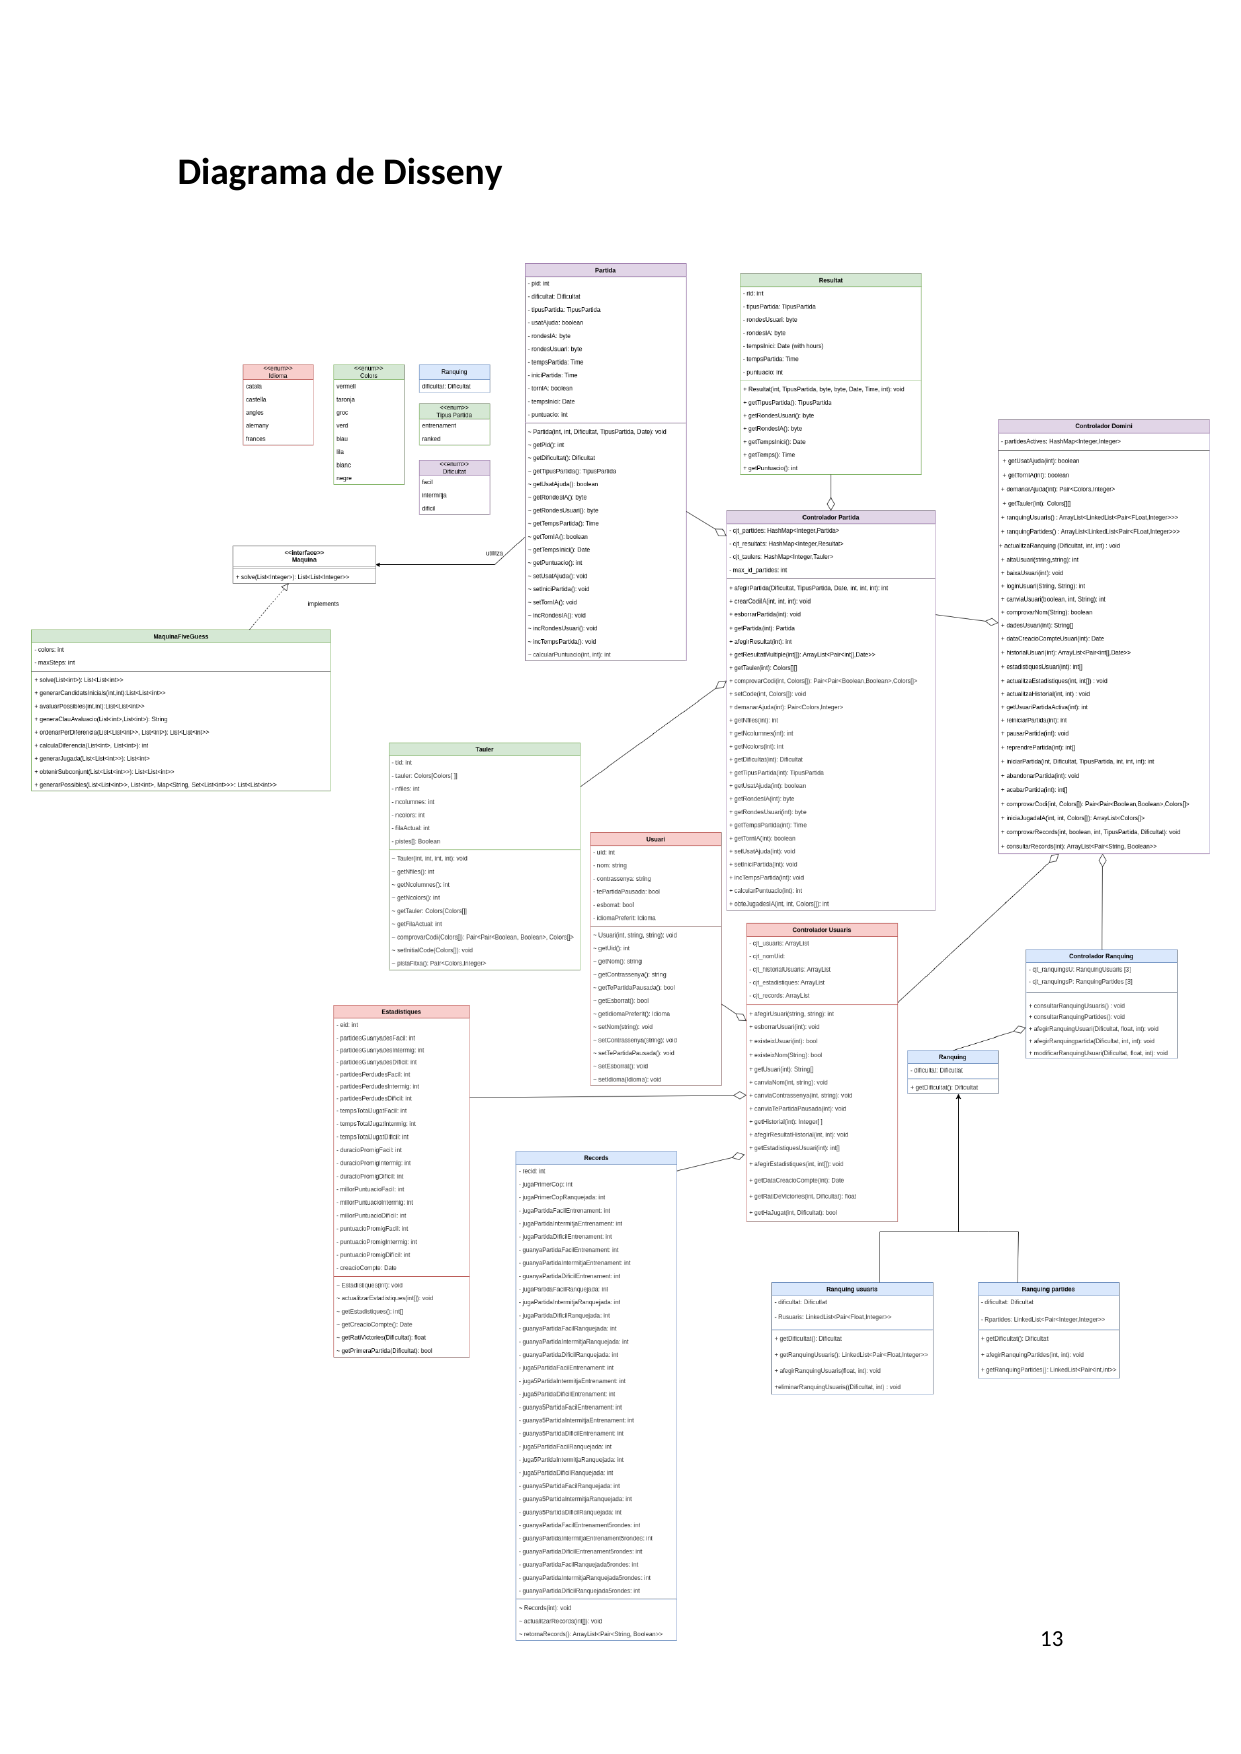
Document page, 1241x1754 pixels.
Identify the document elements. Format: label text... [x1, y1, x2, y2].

subtitle Diagrama de Disseny [177, 148, 1063, 193]
picture [31, 263, 1210, 1642]
